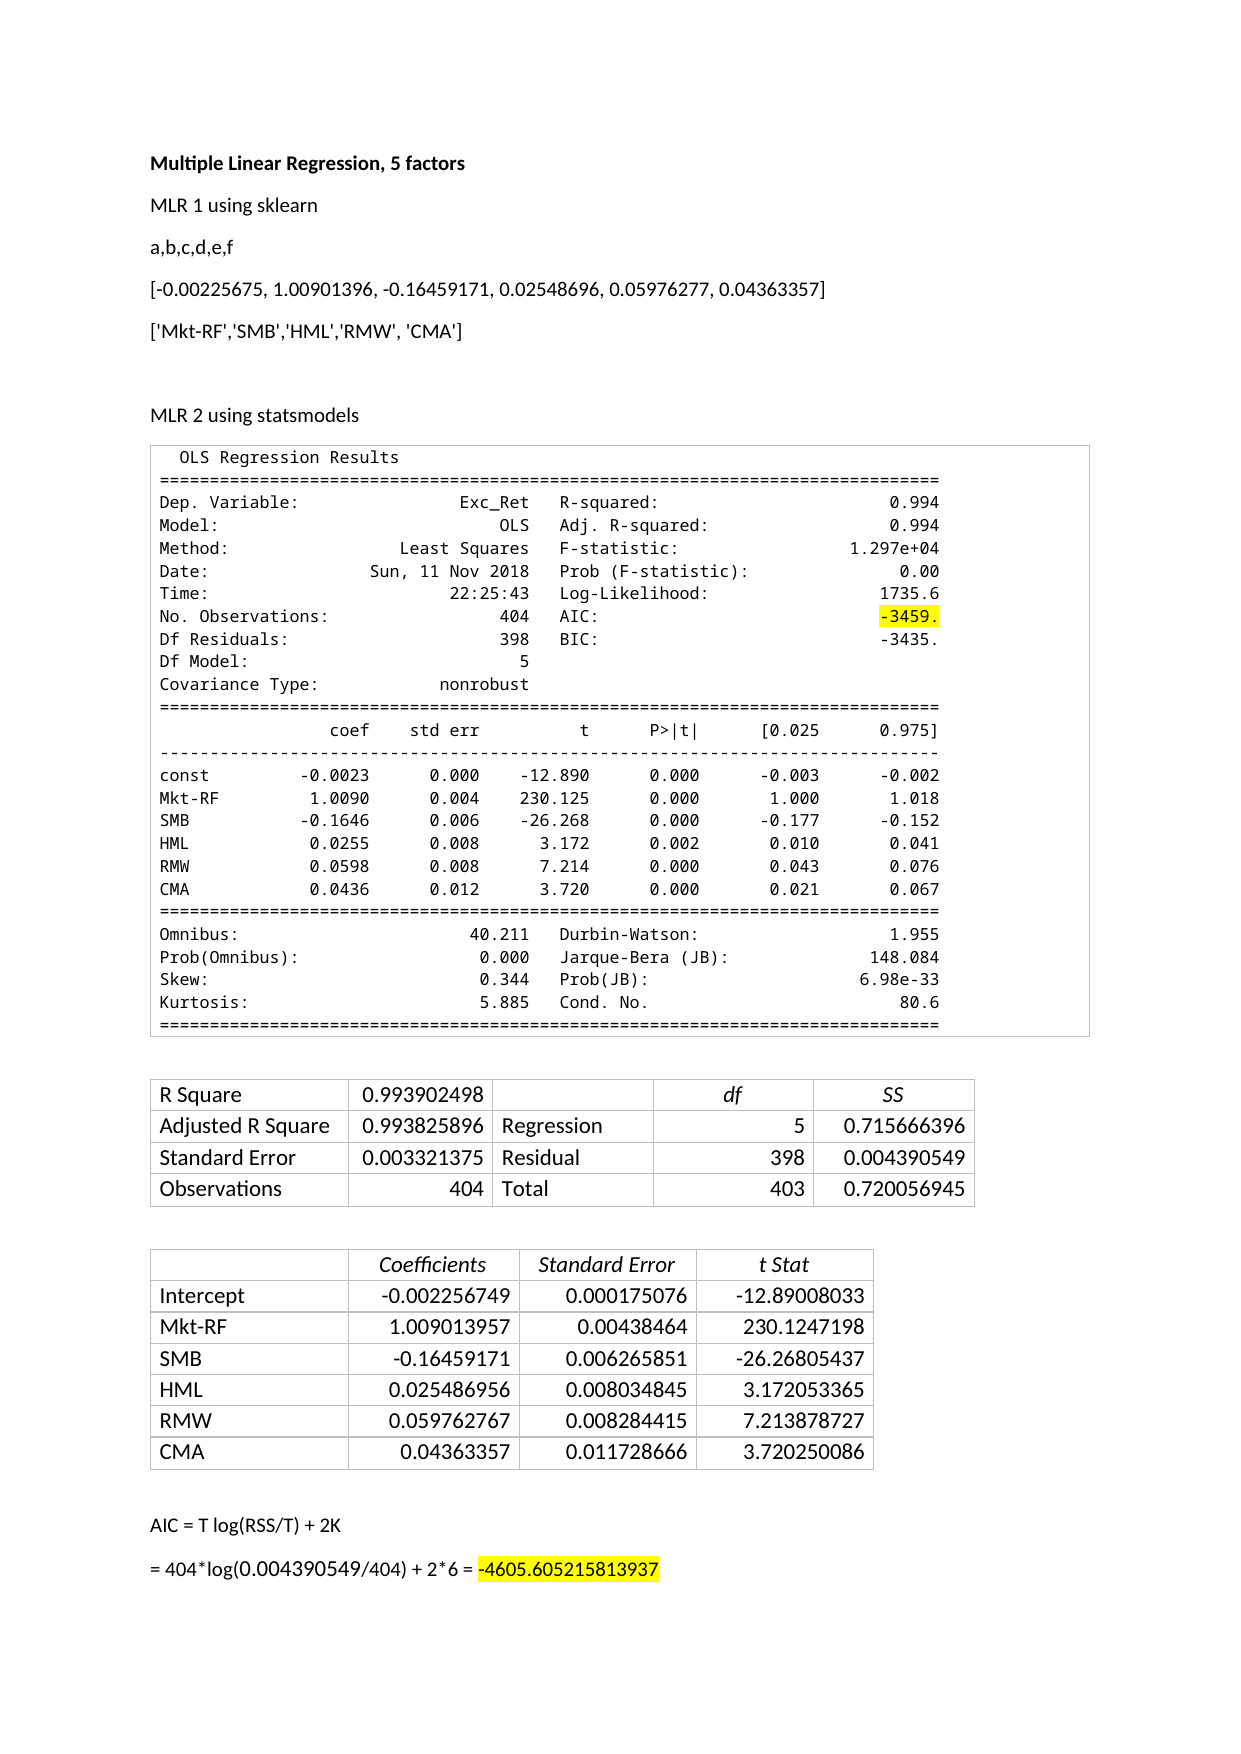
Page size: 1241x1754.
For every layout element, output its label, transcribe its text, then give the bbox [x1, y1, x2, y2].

table_header Coefficients [349, 1250, 519, 1280]
table_cell 7.213878727 [697, 1406, 873, 1436]
table_header R Square [151, 1080, 348, 1110]
table_cell 0.008034845 [520, 1375, 696, 1405]
table_cell -12.89008033 [697, 1281, 873, 1311]
table_header df [654, 1080, 813, 1110]
table_cell 3.720250086 [697, 1438, 873, 1469]
table_cell 0.00438464 [520, 1313, 696, 1343]
table_cell Adjusted R Square [151, 1111, 348, 1142]
table_cell 403 [654, 1174, 813, 1206]
table_cell 0.715666396 [814, 1111, 974, 1142]
text [-0.00225675, 1.00901396, -0.16459171, 0.02548696, 0.05976277, 0.04363357] [150, 276, 1090, 302]
table_cell 0.008284415 [520, 1406, 696, 1436]
text Multiple Linear Regression, 5 factors [150, 150, 1090, 175]
table_header Standard Error [520, 1250, 696, 1280]
text a,b,c,d,e,f [150, 234, 1090, 259]
table_cell RMW [151, 1406, 348, 1436]
text MLR 1 using sklearn [150, 192, 1090, 217]
table_cell -26.26805437 [697, 1344, 873, 1374]
table_cell 0.04363357 [349, 1438, 519, 1469]
table_cell 398 [654, 1143, 813, 1173]
table_cell HML [151, 1375, 348, 1405]
table_cell 0.059762767 [349, 1406, 519, 1436]
table_cell 0.000175076 [520, 1281, 696, 1311]
text ['Mkt-RF','SMB','HML','RMW', 'CMA'] [150, 318, 1090, 344]
table_cell 3.172053365 [697, 1375, 873, 1405]
table_cell -0.002256749 [349, 1281, 519, 1311]
table_header OLS Regression Results ============================================================================== Dep. Variable: Exc_Ret R-squared: 0.994 Model: OLS Adj. R-squared: 0.994 Method: Least Squares F-statistic: 1.297e+04 Date: Sun, 11 Nov 2018 Prob (F-statistic): 0.00 Time: 22:25:43 Log-Likelihood: 1735.6 No. Observations: 404 AIC: -3459. Df Residuals: 398 BIC: -3435. Df Model: 5 Covariance Type: nonrobust ============================================================================== coef std err t P>|t| [0.025 0.975] ------------------------------------------------------------------------------ const -0.0023 0.000 -12.890 0.000 -0.003 -0.002 Mkt-RF 1.0090 0.004 230.125 0.000 1.000 1.018 SMB -0.1646 0.006 -26.268 0.000 -0.177 -0.152 HML 0.0255 0.008 3.172 0.002 0.010 0.041 RMW 0.0598 0.008 7.214 0.000 0.043 0.076 CMA 0.0436 0.012 3.720 0.000 0.021 0.067 ============================================================================== Omnibus: 40.211 Durbin-Watson: 1.955 Prob(Omnibus): 0.000 Jarque-Bera (JB): 148.084 Skew: 0.344 Prob(JB): 6.98e-33 Kurtosis: 5.885 Cond. No. 80.6 ============================================================================== [151, 446, 1089, 1036]
text MLR 2 using statsmodels [150, 402, 1090, 428]
table_header [493, 1080, 653, 1110]
table_header t Stat [697, 1250, 873, 1280]
table_cell -0.16459171 [349, 1344, 519, 1374]
table_cell 0.720056945 [814, 1174, 974, 1206]
table_cell 0.025486956 [349, 1375, 519, 1405]
table_cell 0.006265851 [520, 1344, 696, 1374]
table_cell 5 [654, 1111, 813, 1142]
table_header [151, 1250, 348, 1280]
text = 404*log(0.004390549/404) + 2*6 = -4605.605215813937 [150, 1554, 1090, 1582]
table_cell CMA [151, 1438, 348, 1469]
text AIC = T log(RSS/T) + 2K [150, 1512, 1090, 1538]
table_cell Observations [151, 1174, 348, 1206]
table_header SS [814, 1080, 974, 1110]
table_cell 404 [349, 1174, 492, 1206]
table_cell Regression [493, 1111, 653, 1142]
table_cell 0.011728666 [520, 1438, 696, 1469]
table_cell SMB [151, 1344, 348, 1374]
table_cell 230.1247198 [697, 1313, 873, 1343]
table_cell Standard Error [151, 1143, 348, 1173]
table_cell Mkt-RF [151, 1313, 348, 1343]
table_cell 1.009013957 [349, 1313, 519, 1343]
table_cell 0.003321375 [349, 1143, 492, 1173]
table_header 0.993902498 [349, 1080, 492, 1110]
table_cell Total [493, 1174, 653, 1206]
table_cell 0.993825896 [349, 1111, 492, 1142]
table_cell Residual [493, 1143, 653, 1173]
table_cell Intercept [151, 1281, 348, 1311]
table_cell 0.004390549 [814, 1143, 974, 1173]
